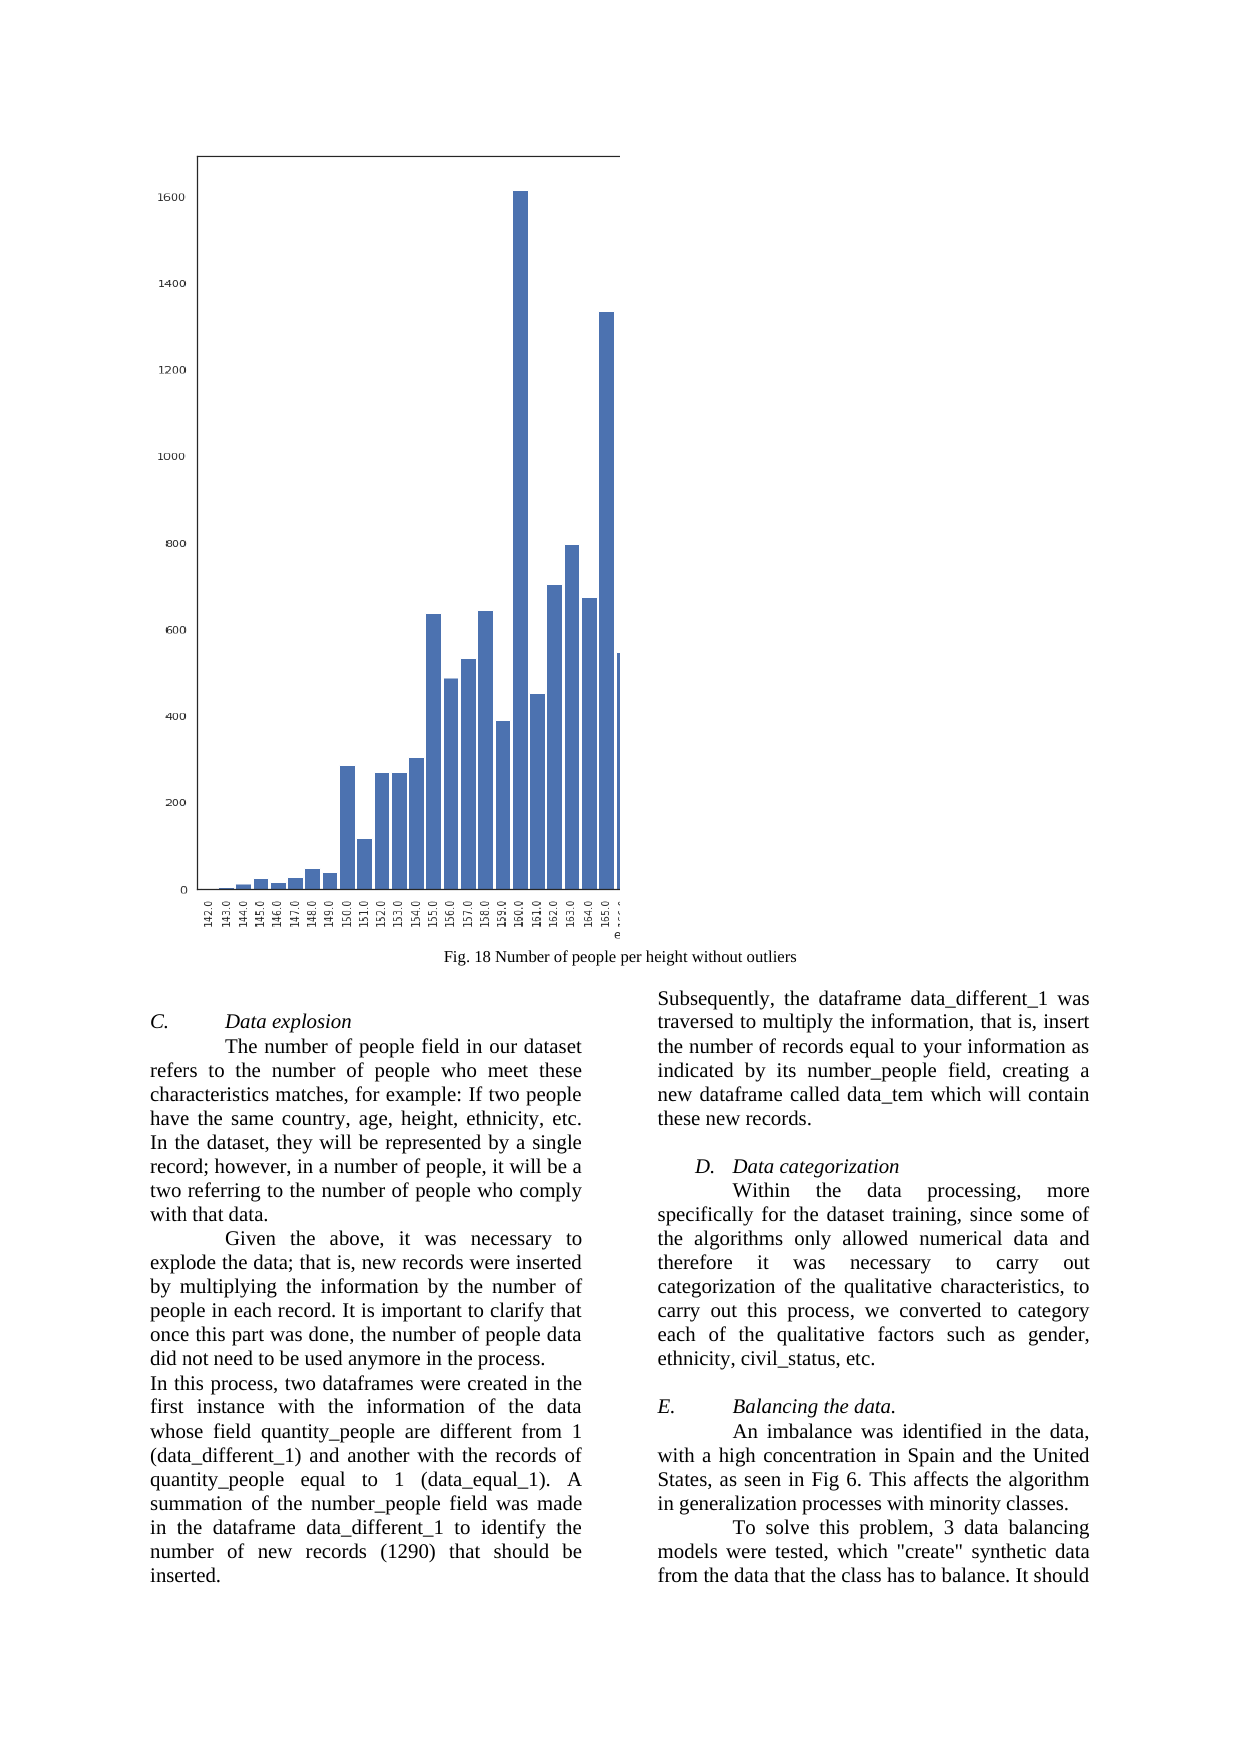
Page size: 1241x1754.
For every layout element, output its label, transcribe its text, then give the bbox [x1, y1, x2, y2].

text Within the data processing, more specifically for the dataset training, since some of the algorithms only allowed numerical data and therefore it was necessary to carry out categorization of the qualitative characteristics, to carry out this process, we converted to category each of the qualitative factors such as gender, ethnicity, civil_status, etc. [657, 1178, 1090, 1370]
text The number of people field in our dataset refers to the number of people who meet these characteristics matches, for example: If two people have the same country, age, height, ethnicity, etc. In the dataset, they will be represented by a single record; however, in a number of people, it will be a two referring to the number of people who comply with that data. [150, 1033, 582, 1226]
picture [150, 150, 620, 947]
text Given the above, it was necessary to explode the data; that is, new records were inserted by multiplying the information by the number of people in each record. It is important to clarify that once this part was done, the number of people data did not need to be used anymore in the process. [150, 1226, 582, 1370]
list Data explosion [150, 1009, 582, 1033]
text Subsequently, the dataframe data_different_1 was traversed to multiply the information, that is, insert the number of records equal to your information as indicated by its number_people field, creating a new dataframe called data_tem which will contain these new records. [657, 985, 1090, 1130]
text In this process, two dataframes were created in the first instance with the information of the data whose field quantity_people are different from 1 (data_different_1) and another with the records of quantity_people equal to 1 (data_equal_1). A summation of the number_people field was made in the dataframe data_different_1 to identify the number of new records (1290) that should be inserted. [150, 1370, 582, 1587]
list Balancing the data. [657, 1394, 1090, 1418]
text Fig. 18 Number of people per height without outliers [150, 947, 1090, 966]
text An imbalance was identified in the data, with a high concentration in Spain and the United States, as seen in Fig 6. This affects the algorithm in generalization processes with minority classes. [657, 1418, 1090, 1515]
list Data categorization [695, 1154, 1090, 1178]
